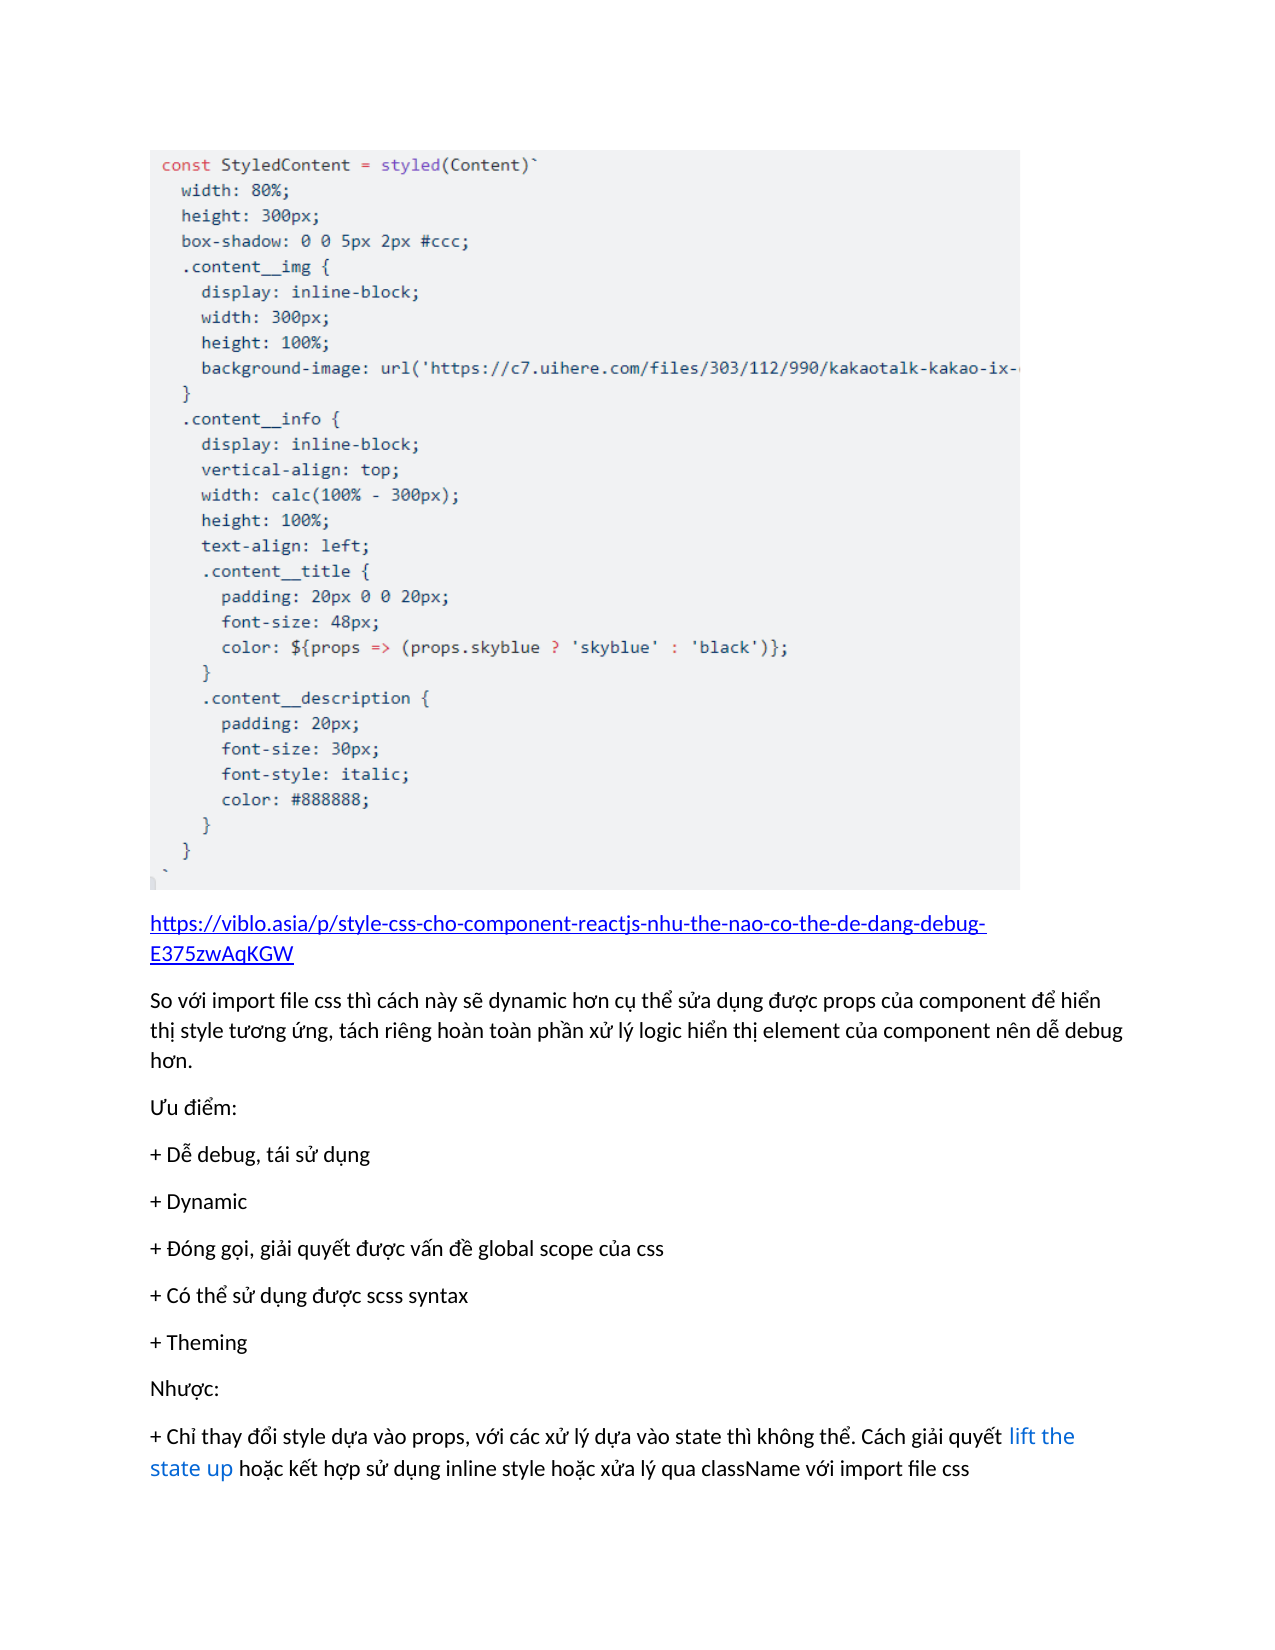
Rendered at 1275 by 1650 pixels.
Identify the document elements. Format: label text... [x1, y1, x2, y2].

text + Có thể sử dụng được scss syntax [150, 1281, 1125, 1309]
text + Chỉ thay đổi style dựa vào props, với các xử lý dựa vào state thì không thể. Cách giải quyết lift the state up hoặc kết hợp sử dụng inline style hoặc xửa lý qua className với import file css [150, 1421, 1125, 1483]
text + Dễ debug, tái sử dụng [150, 1140, 1125, 1168]
picture [150, 150, 1021, 890]
text + Theming [150, 1328, 1125, 1356]
text + Dynamic [150, 1187, 1125, 1215]
text + Đóng gọi, giải quyết được vấn đề global scope của css [150, 1234, 1125, 1262]
text Nhược: [150, 1374, 1125, 1402]
text Ưu điểm: [150, 1093, 1125, 1121]
text So với import file css thì cách này sẽ dynamic hơn cụ thể sửa dụng được props của component để hiển thị style tương ứng, tách riêng hoàn toàn phần xử lý logic hiển thị element của component nên dễ debug hơn. [150, 986, 1125, 1074]
text https://viblo.asia/p/style-css-cho-component-reactjs-nhu-the-nao-co-the-de-dang-debug-E375zwAqKGW [150, 909, 1125, 967]
